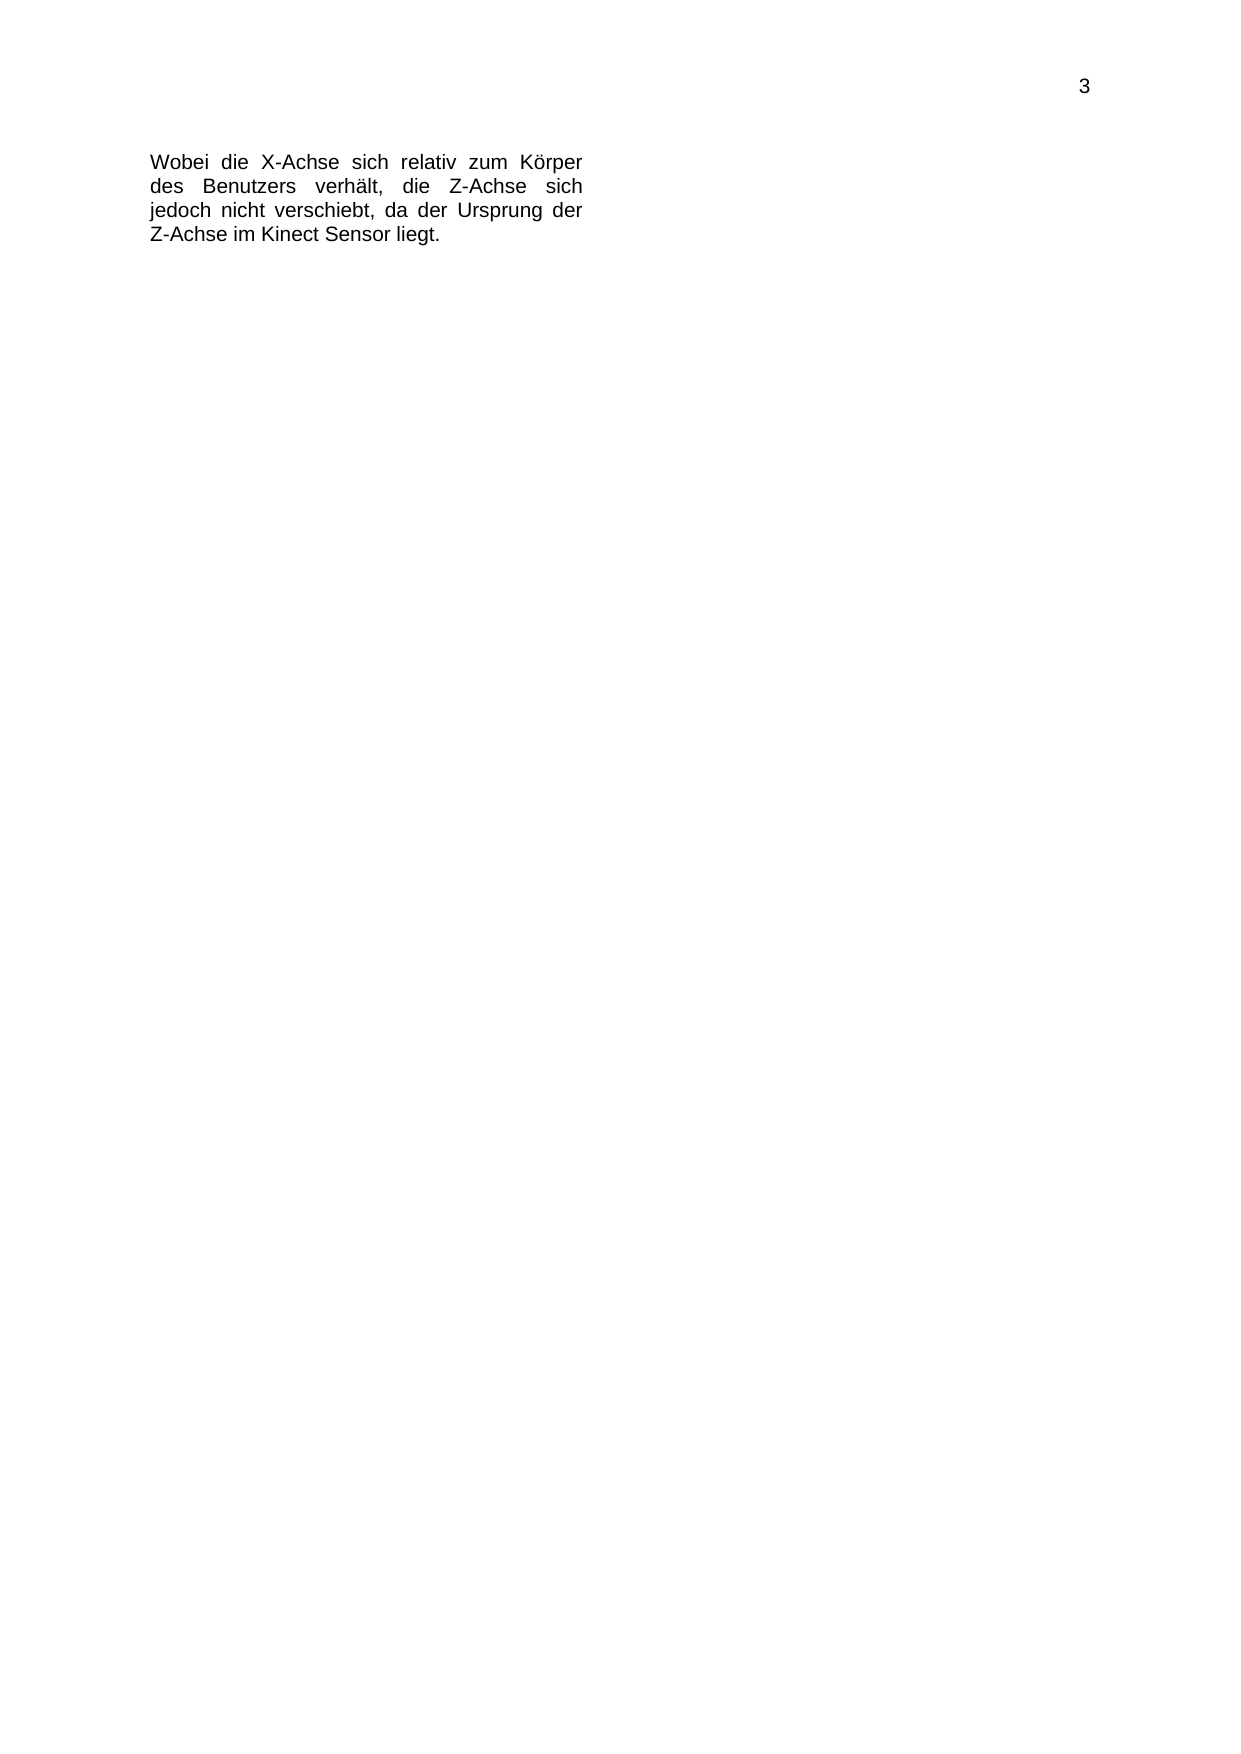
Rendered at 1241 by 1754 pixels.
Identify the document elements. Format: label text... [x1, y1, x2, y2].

text Wobei die X-Achse sich relativ zum Körper des Benutzers verhält, die Z-Achse sich jedoch nicht verschiebt, da der Ursprung der Z-Achse im Kinect Sensor liegt. [150, 150, 583, 246]
